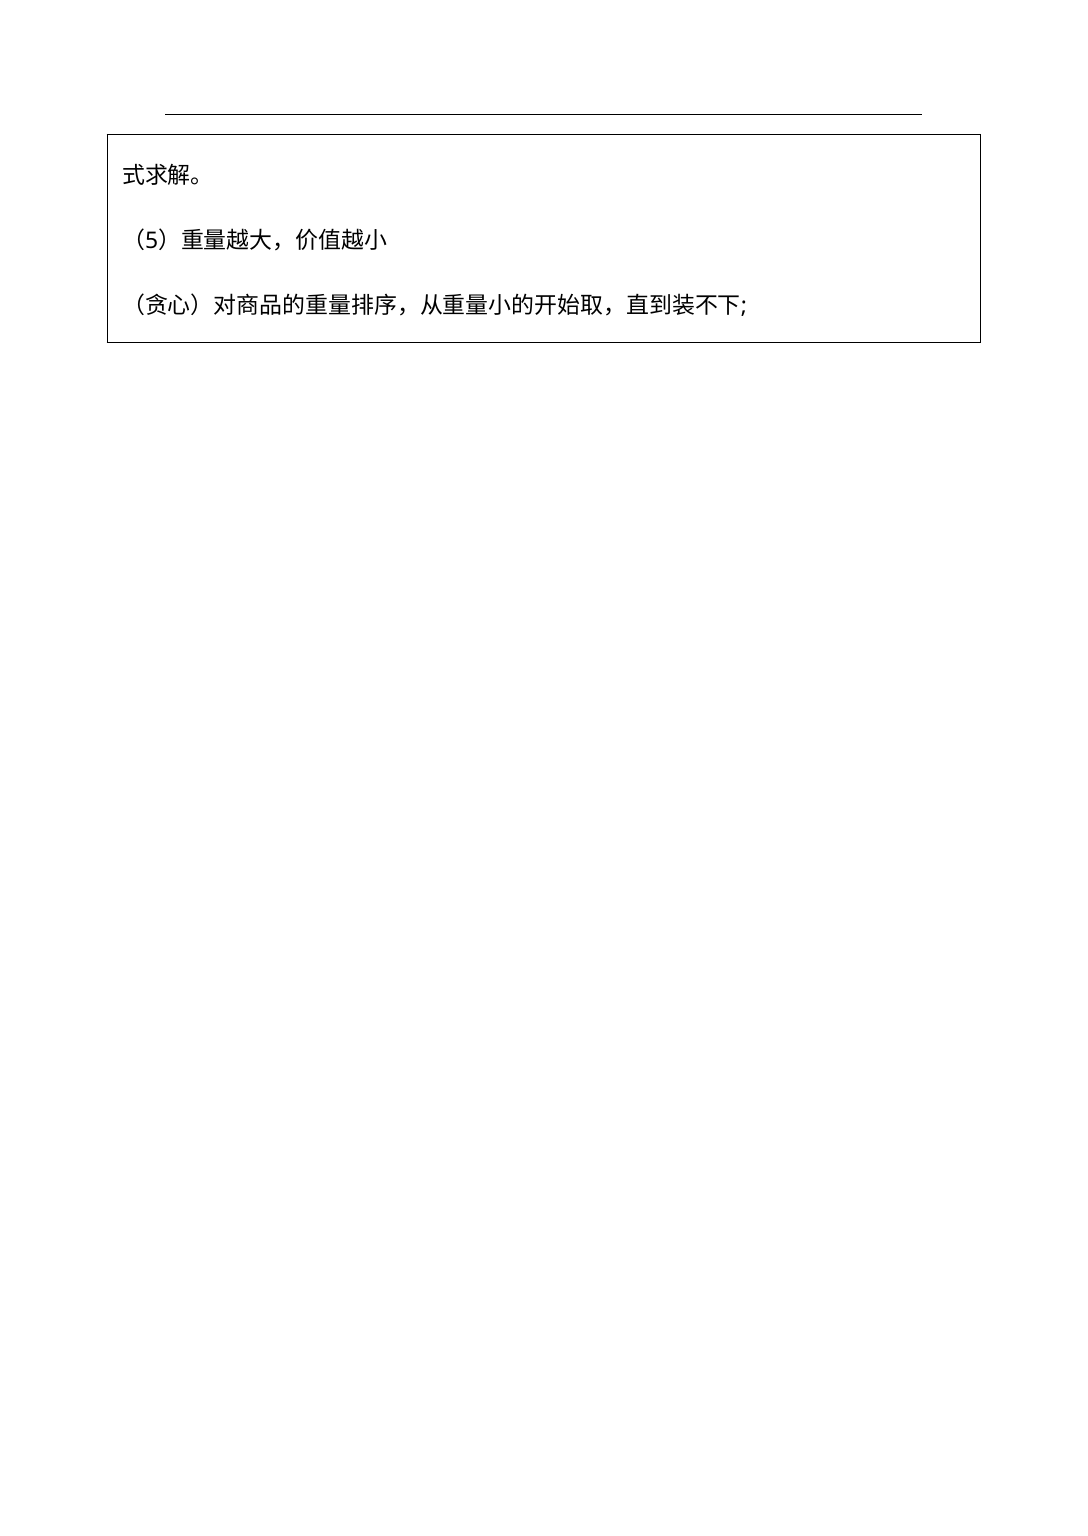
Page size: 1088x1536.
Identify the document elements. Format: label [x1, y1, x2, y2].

table_cell [108, 135, 980, 342]
